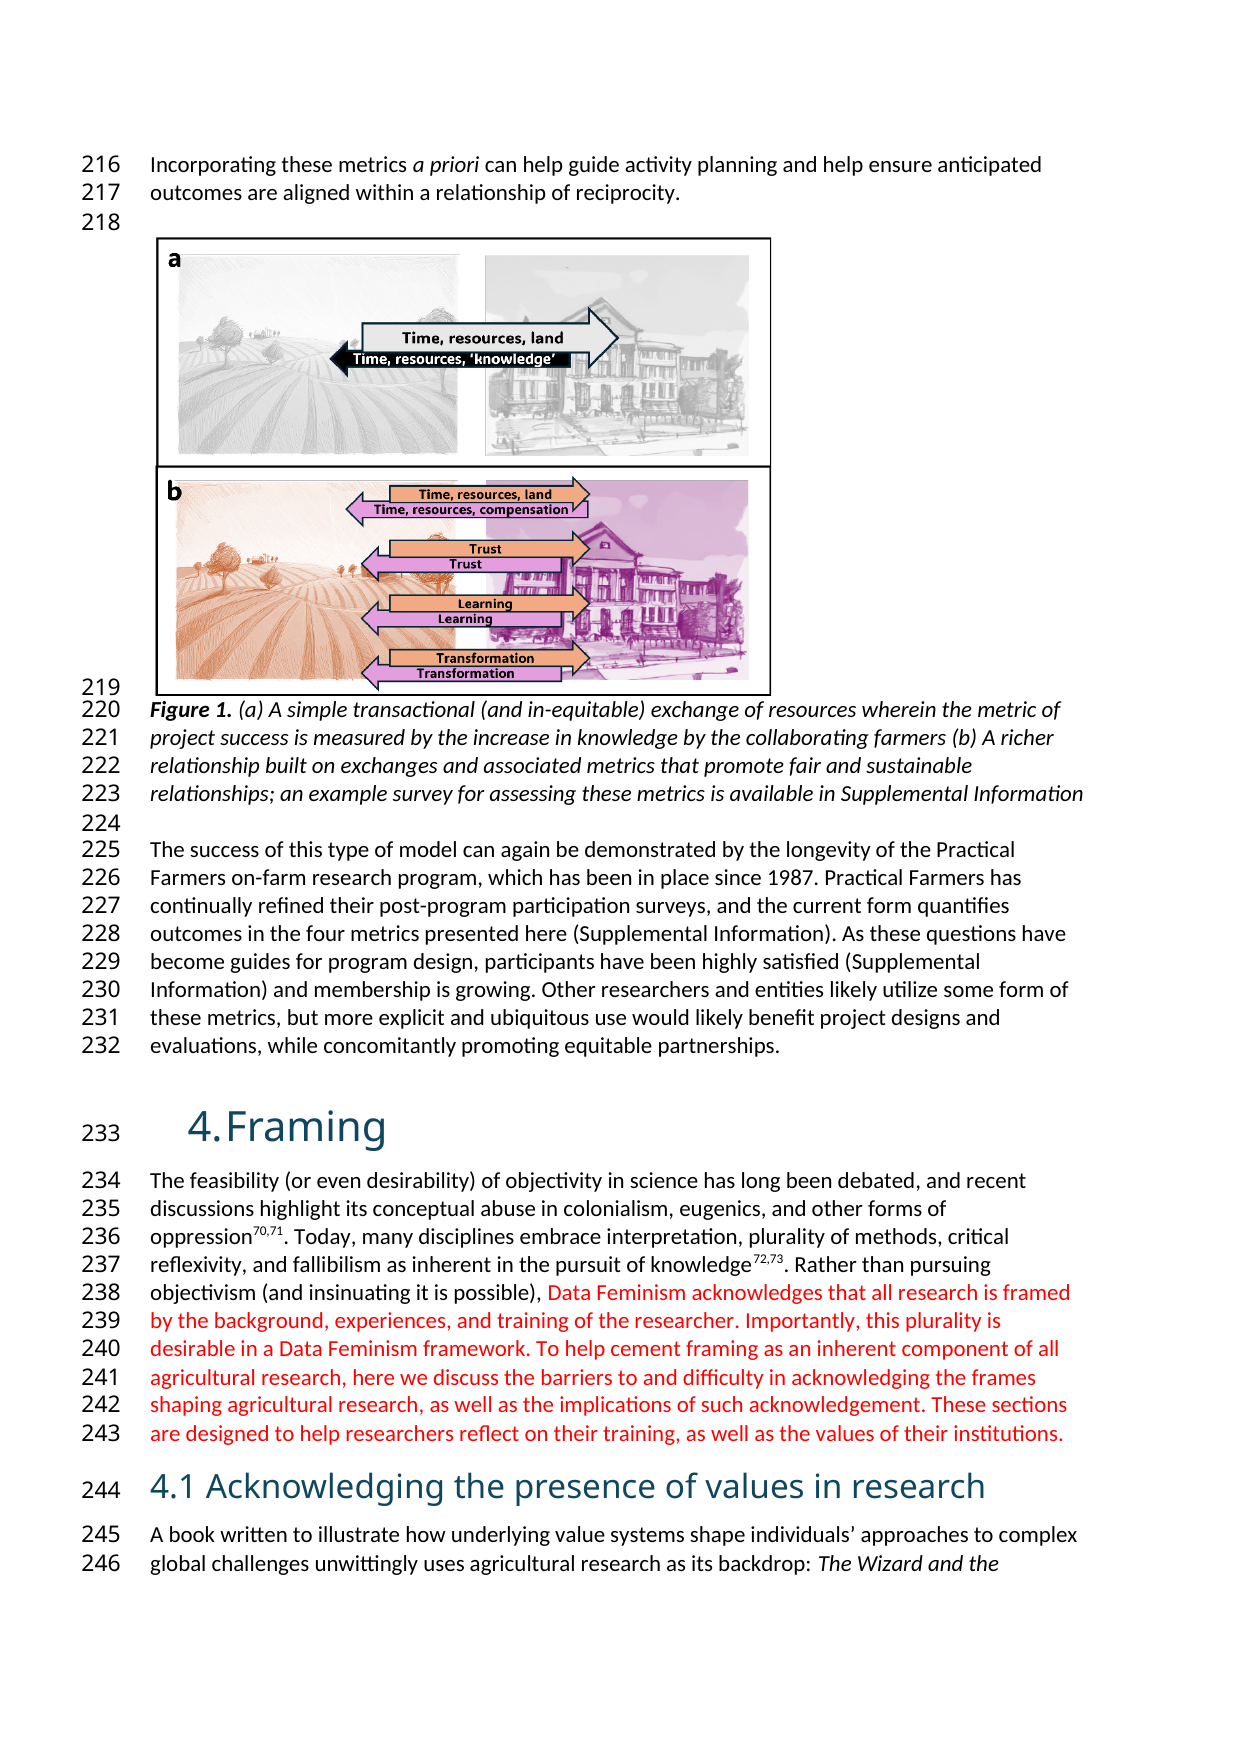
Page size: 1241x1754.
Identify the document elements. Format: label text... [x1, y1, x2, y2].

subtitle 4.1 Acknowledging the presence of values in research [150, 1463, 1090, 1509]
text The feasibility (or even desirability) of objectivity in science has long been debated, and recent discussions highlight its conceptual abuse in colonialism, eugenics, and other forms of oppression70,71. Today, many disciplines embrace interpretation, plurality of methods, critical reflexivity, and fallibilism as inherent in the pursuit of knowledge72,73. Rather than pursuing objectivism (and insinuating it is possible), Data Feminism acknowledges that all research is framed by the background, experiences, and training of the researcher. Importantly, this plurality is desirable in a Data Feminism framework. To help cement framing as an inherent component of all agricultural research, here we discuss the barriers to and difficulty in acknowledging the frames shaping agricultural research, as well as the implications of such acknowledgement. These sections are designed to help researchers reflect on their training, as well as the values of their institutions. [150, 1166, 1090, 1447]
text Incorporating these metrics a priori can help guide activity planning and help ensure anticipated outcomes are aligned within a relationship of reciprocity. [150, 150, 1090, 206]
text The success of this type of model can again be demonstrated by the longevity of the Practical Farmers on-farm research program, which has been in place since 1987. Practical Farmers has continually refined their post-program participation surveys, and the current form quantifies outcomes in the four metrics presented here (Supplemental Information). As these questions have become guides for program design, participants have been highly satisfied (Supplemental Information) and membership is growing. Other researchers and entities likely utilize some form of these metrics, but more explicit and ubiquitous use would likely benefit project designs and evaluations, while concomitantly promoting equitable partnerships. [150, 835, 1090, 1059]
subtitle Framing [187, 1097, 1090, 1154]
text Figure 1. (a) A simple transactional (and in-equitable) exchange of resources wherein the metric of project success is measured by the increase in knowledge by the collaborating farmers (b) A richer relationship built on exchanges and associated metrics that promote fair and sustainable relationships; an example survey for assessing these metrics is available in Supplemental Information [150, 695, 1090, 807]
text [150, 1521, 1090, 1577]
picture [150, 234, 772, 696]
